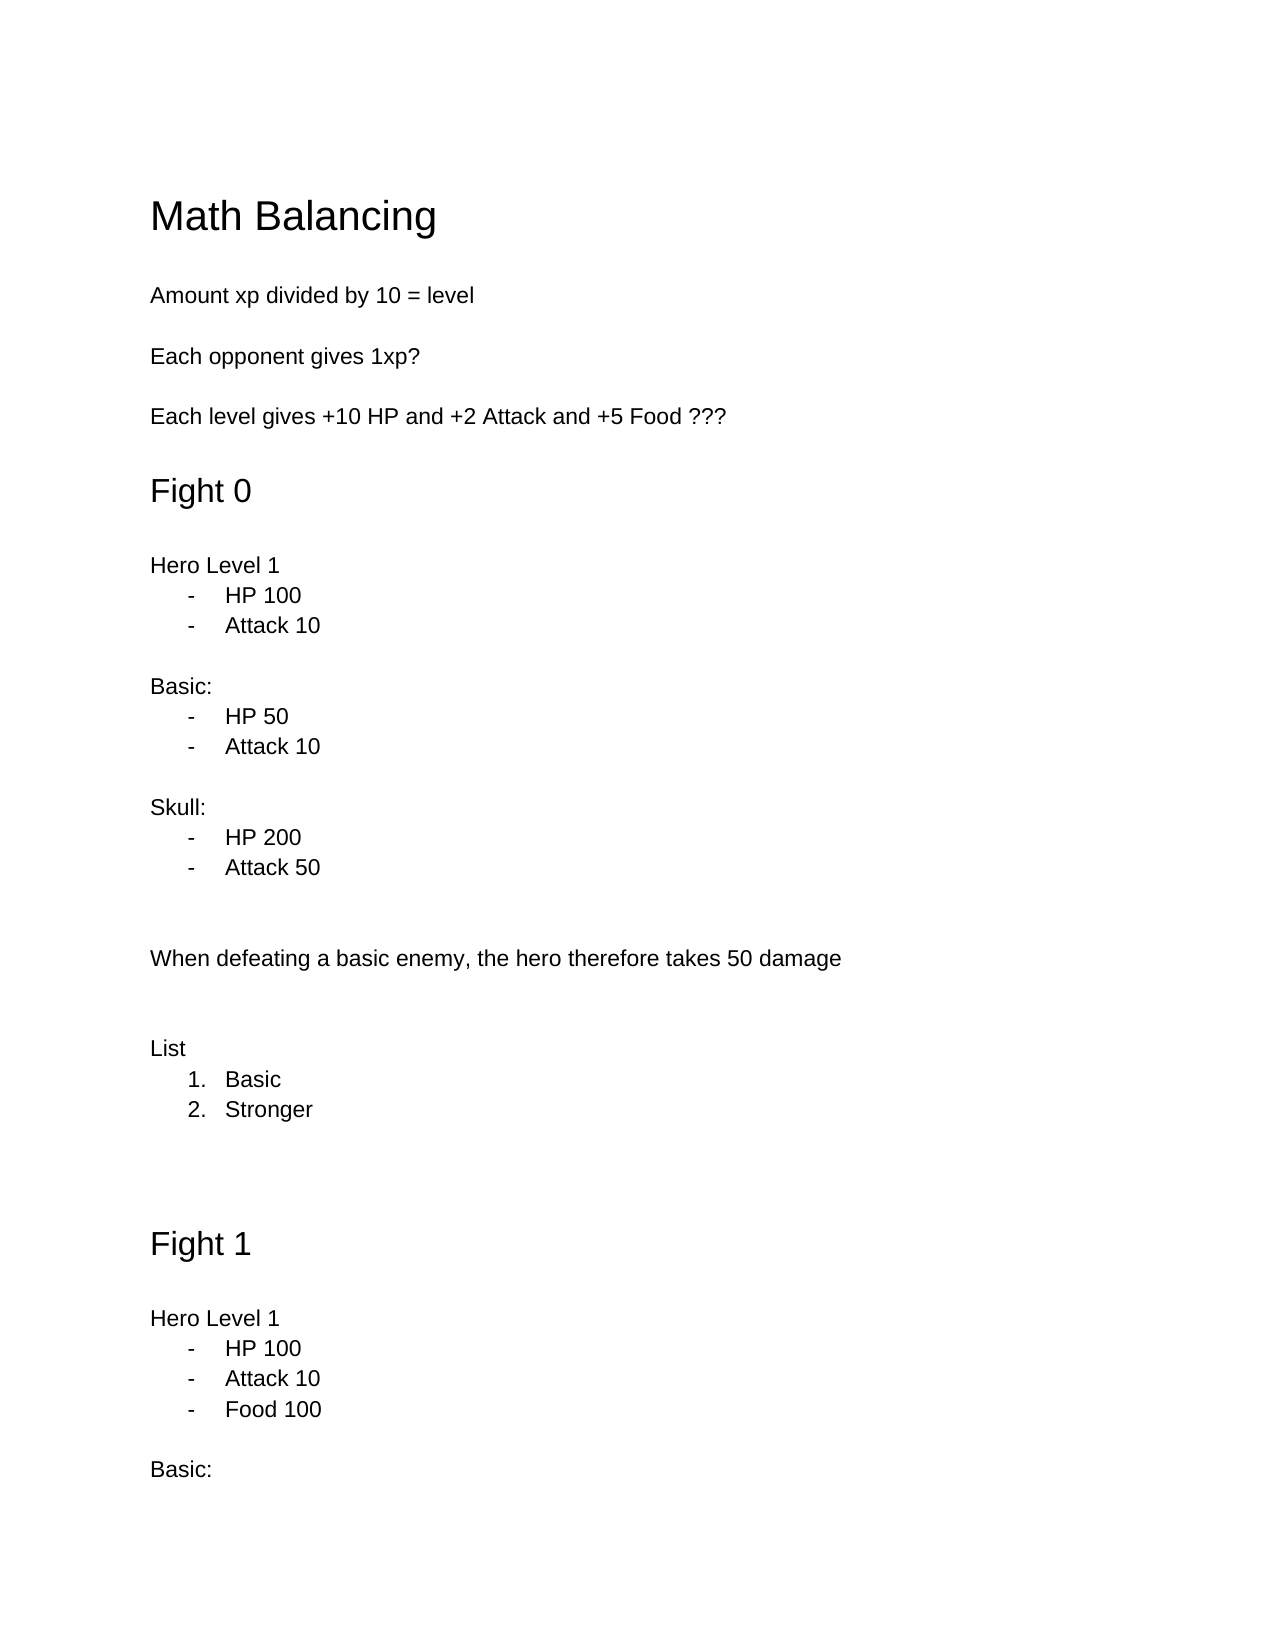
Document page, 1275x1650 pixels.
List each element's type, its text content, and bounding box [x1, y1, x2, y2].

subtitle Fight 1 [150, 1224, 1125, 1262]
subtitle Math Balancing [150, 192, 1125, 239]
list Attack 10 [187, 733, 1125, 759]
text Skull: [150, 794, 1125, 820]
text List [150, 1035, 1125, 1062]
list Food 100 [187, 1396, 1125, 1422]
list Attack 10 [187, 1365, 1125, 1392]
subtitle Fight 0 [150, 471, 1125, 509]
list Stronger [187, 1096, 1125, 1122]
text Each level gives +10 HP and +2 Attack and +5 Food ??? [150, 403, 1125, 429]
text Hero Level 1 [150, 1305, 1125, 1331]
list HP 50 [187, 703, 1125, 729]
list Attack 10 [187, 612, 1125, 639]
list Basic [187, 1066, 1125, 1092]
text When defeating a basic enemy, the hero therefore takes 50 damage [150, 945, 1125, 971]
list HP 200 [187, 824, 1125, 850]
list Attack 50 [187, 854, 1125, 880]
text Basic: [150, 673, 1125, 699]
list HP 100 [187, 1335, 1125, 1362]
text Each opponent gives 1xp? [150, 343, 1125, 369]
text Amount xp divided by 10 = level [150, 282, 1125, 309]
text Hero Level 1 [150, 552, 1125, 578]
text Basic: [150, 1456, 1125, 1482]
list HP 100 [187, 582, 1125, 608]
